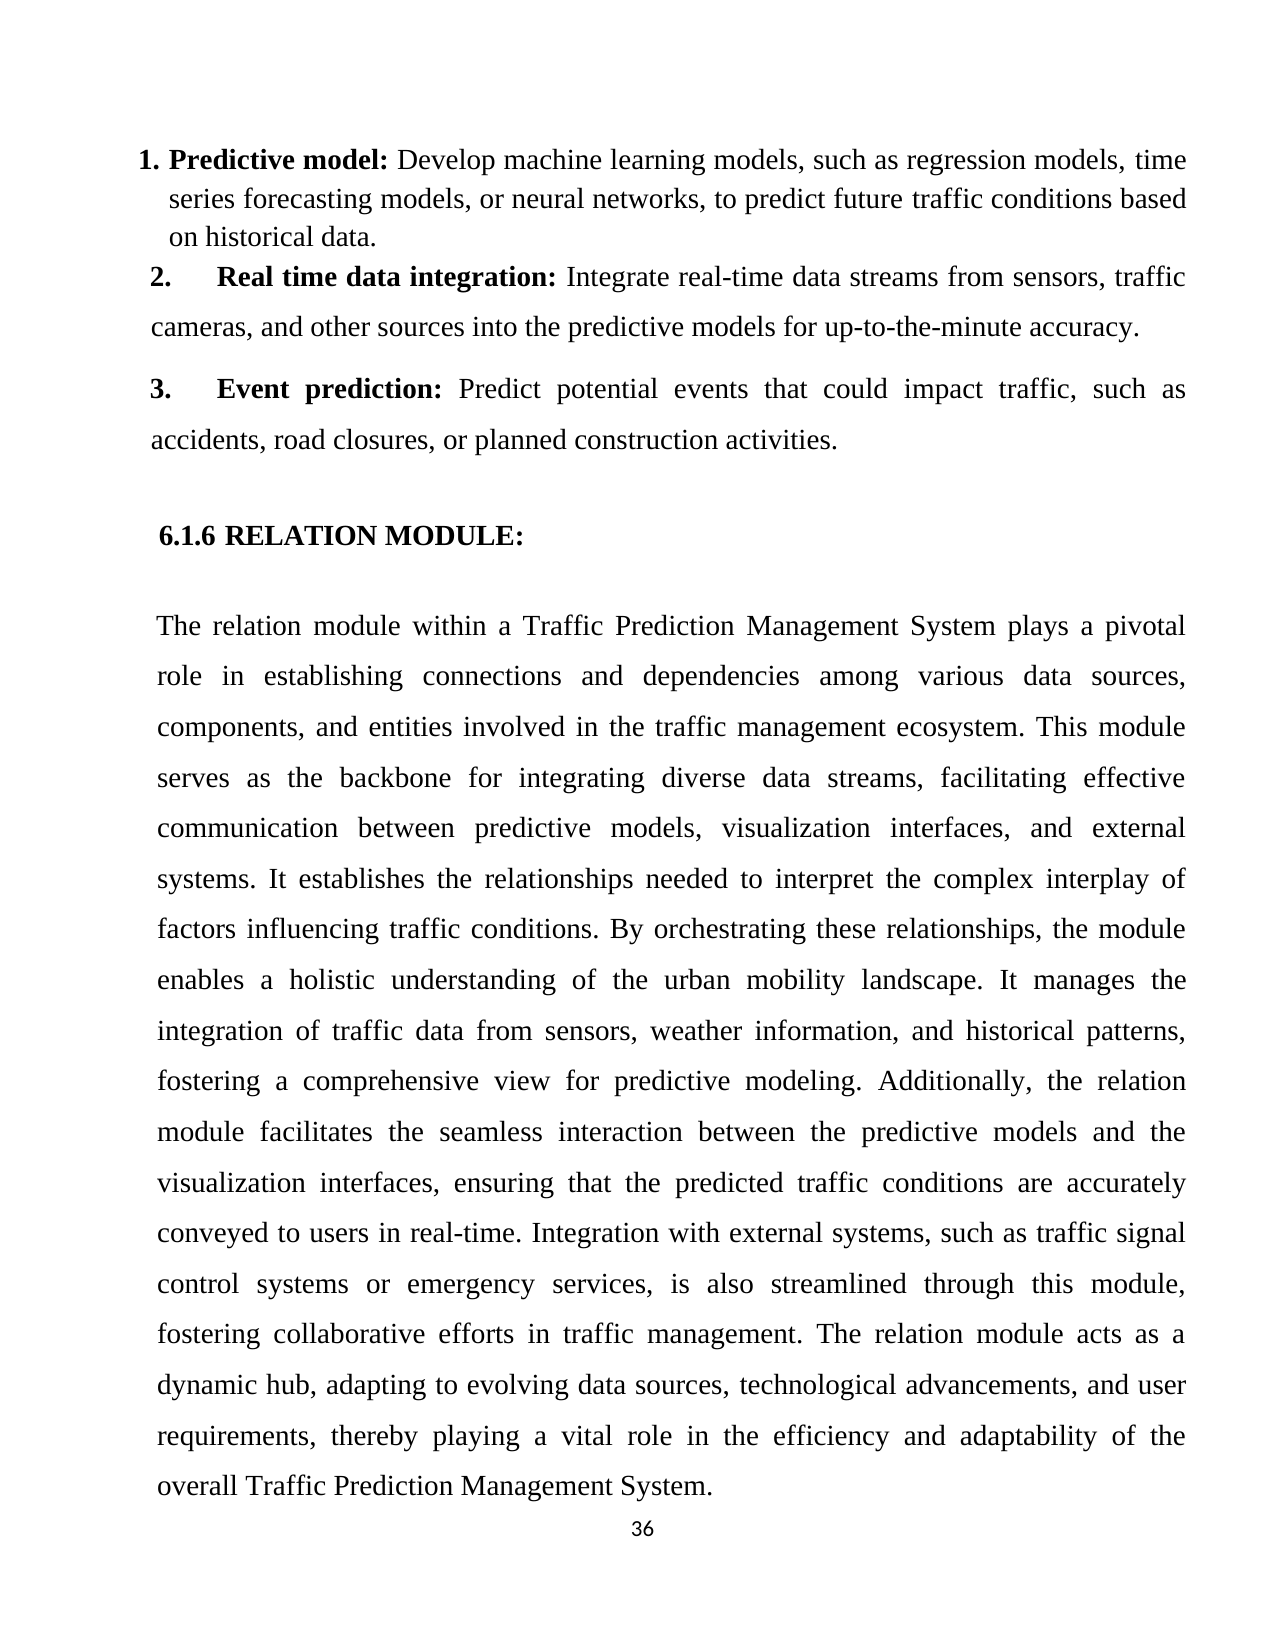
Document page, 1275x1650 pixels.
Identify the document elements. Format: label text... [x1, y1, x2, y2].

list Real time data integration: Integrate real-time data streams from sensors, traffic cameras, and other sources into the predictive models for up-to-the-minute accuracy. [149, 259, 1186, 343]
list Event prediction: Predict potential events that could impact traffic, such as accidents, road closures, or planned construction activities. [149, 371, 1186, 456]
subtitle RELATION MODULE: [159, 518, 1235, 552]
text The relation module within a Traffic Prediction Management System plays a pivotal role in establishing connections and dependencies among various data sources, components, and entities involved in the traffic management ecosystem. This module serves as the backbone for integrating diverse data streams, facilitating effective communication between predictive models, visualization interfaces, and external systems. It establishes the relationships needed to interpret the complex interplay of factors influencing traffic conditions. By orchestrating these relationships, the module enables a holistic understanding of the urban mobility landscape. It manages the integration of traffic data from sensors, weather information, and historical patterns, fostering a comprehensive view for predictive modeling. Additionally, the relation module facilitates the seamless interaction between the predictive models and the visualization interfaces, ensuring that the predicted traffic conditions are accurately conveyed to users in real-time. Integration with external systems, such as traffic signal control systems or emergency services, is also streamlined through this module, fostering collaborative efforts in traffic management. The relation module acts as a dynamic hub, adapting to evolving data sources, technological advancements, and user requirements, thereby playing a vital role in the efficiency and adaptability of the overall Traffic Prediction Management System. [156, 608, 1187, 1502]
list Predictive model: Develop machine learning models, such as regression models, time series forecasting models, or neural networks, to predict future traffic conditions based on historical data. [138, 142, 1187, 253]
